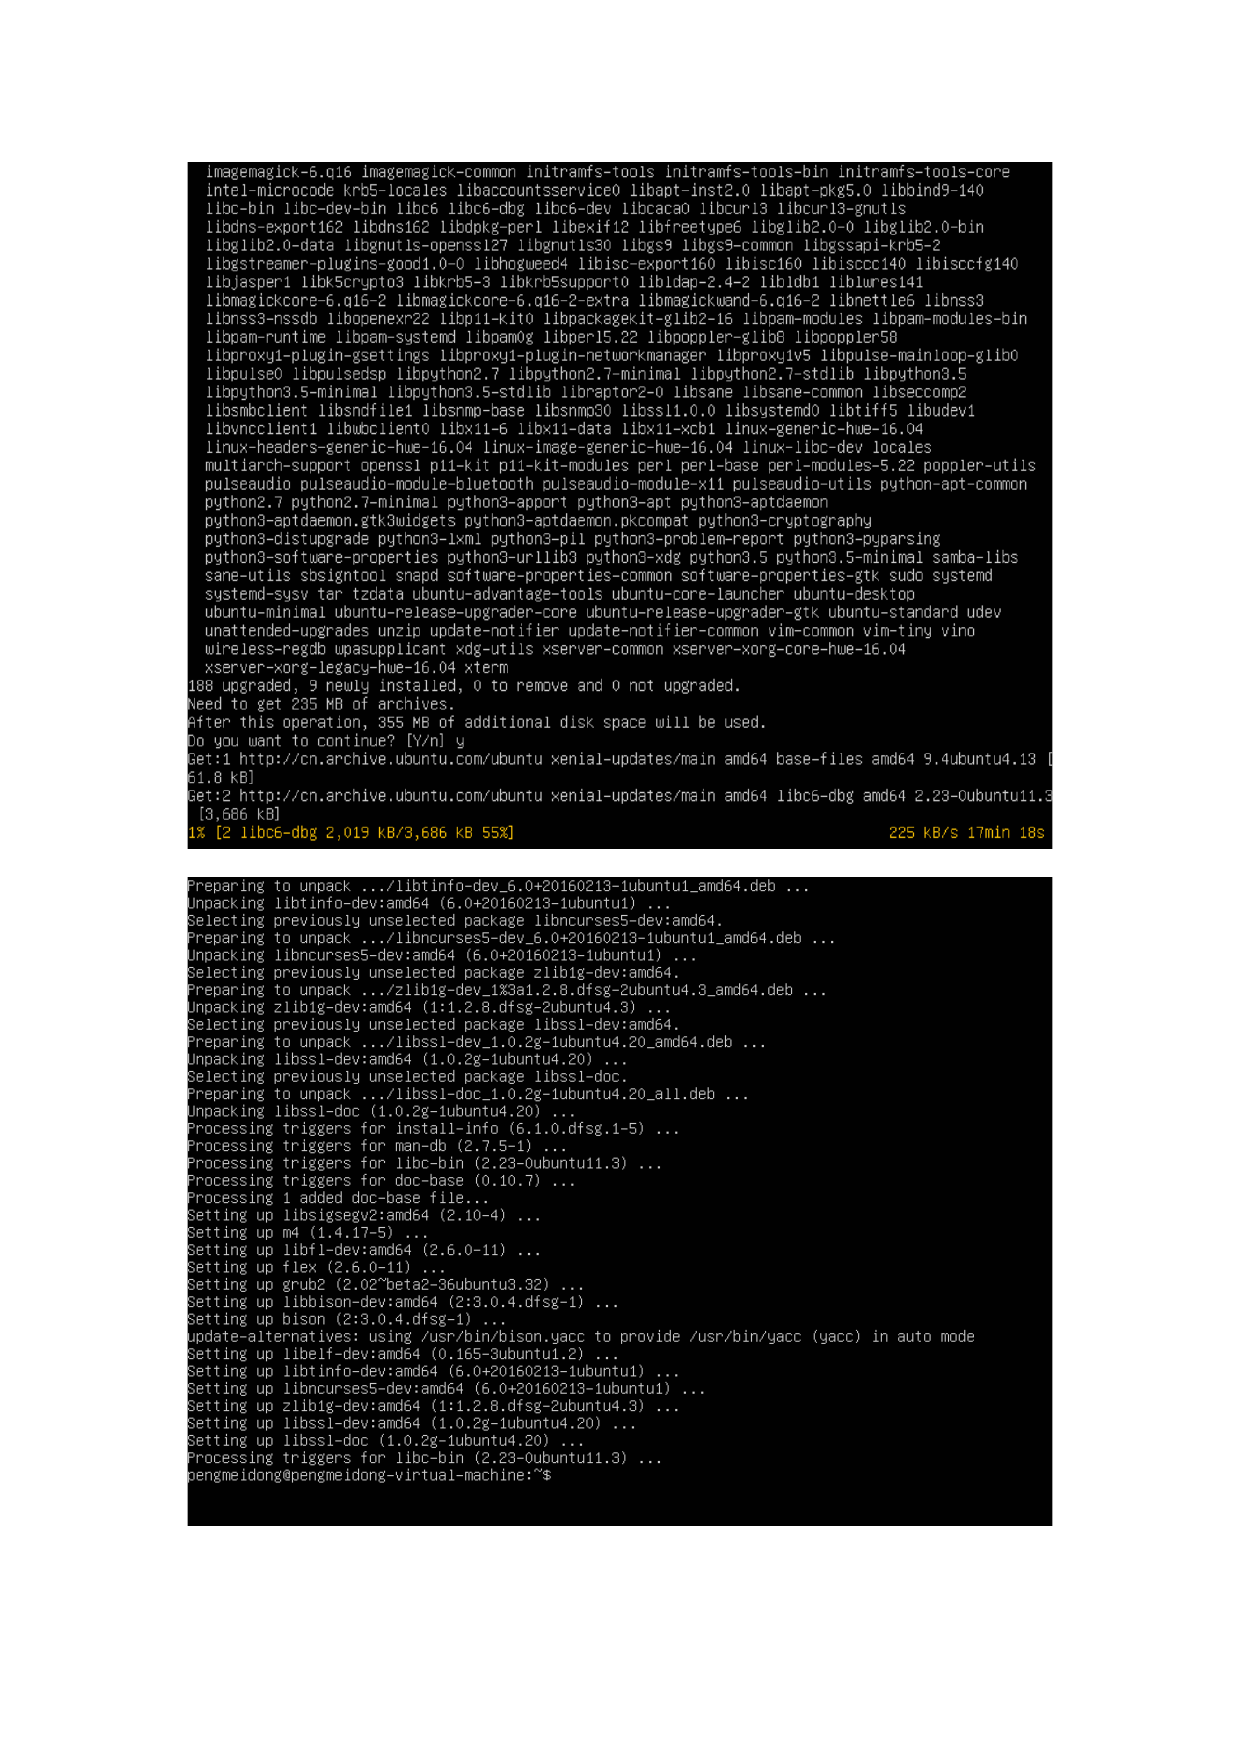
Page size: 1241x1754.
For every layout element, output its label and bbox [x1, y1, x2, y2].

picture [187, 162, 1053, 849]
picture [187, 877, 1053, 1526]
